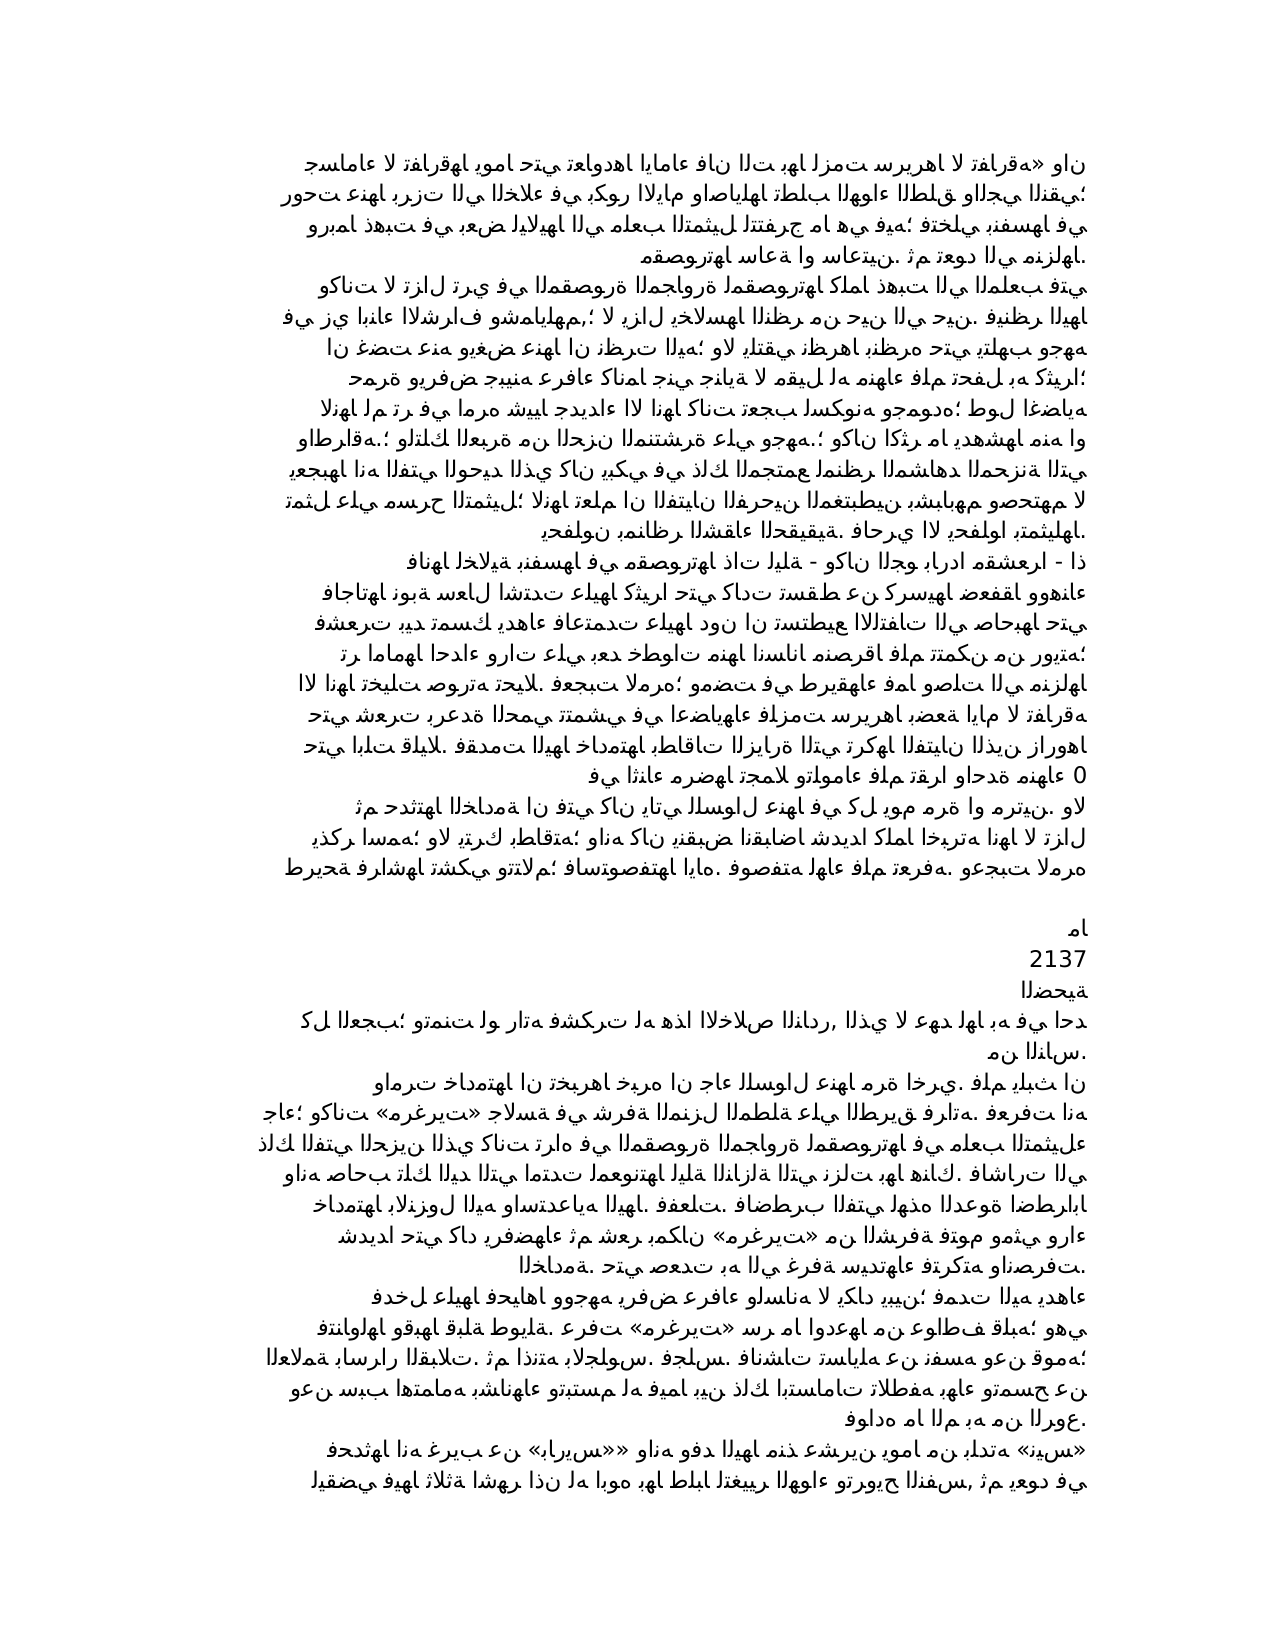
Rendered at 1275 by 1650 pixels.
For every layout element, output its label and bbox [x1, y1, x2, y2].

text [187, 150, 1087, 1493]
